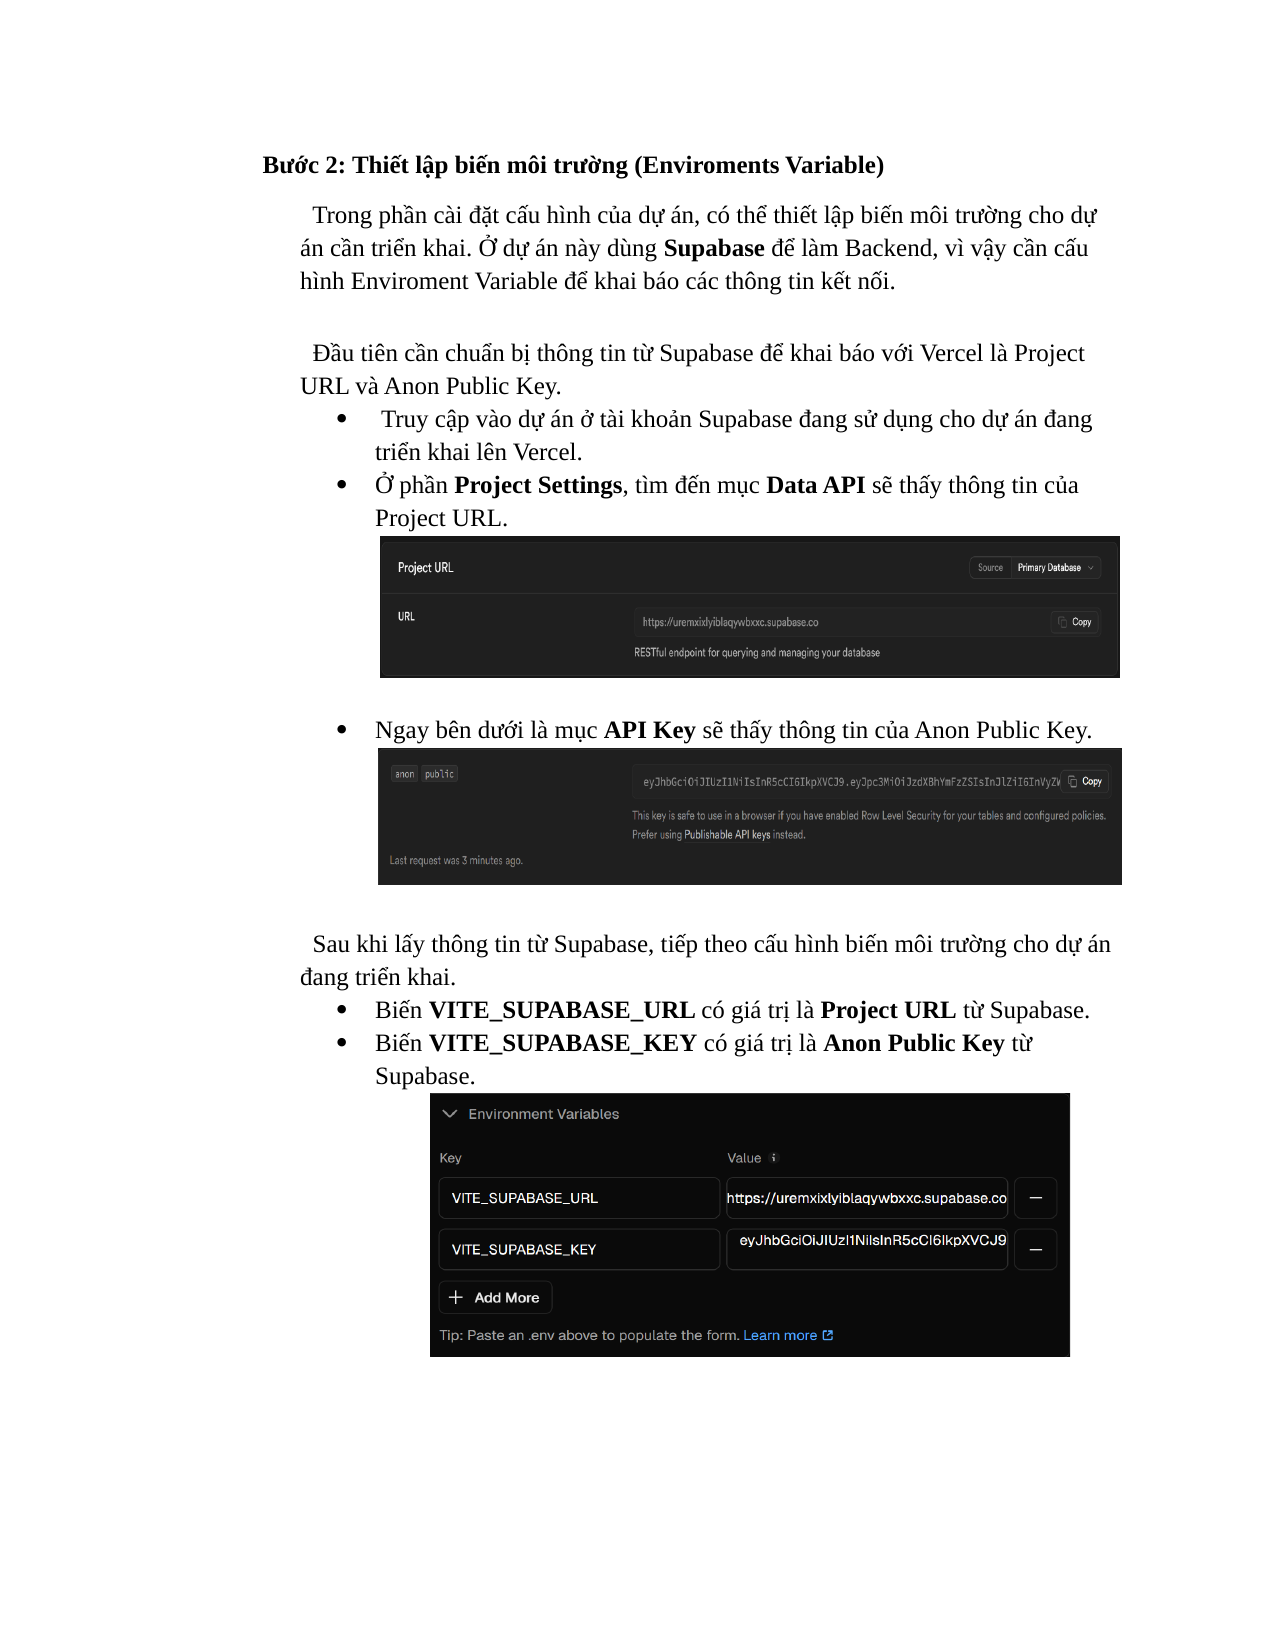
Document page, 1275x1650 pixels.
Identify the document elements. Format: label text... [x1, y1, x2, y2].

list Sau khi lấy thông tin từ Supabase, tiếp theo cấu hình biến môi trường cho dự án đang triển khai. [300, 929, 1125, 991]
picture [378, 748, 1122, 885]
list Biến VITE_SUPABASE_KEY có giá trị là Anon Public Key từ Supabase. [337, 1028, 1125, 1089]
list Đầu tiên cần chuẩn bị thông tin từ Supabase để khai báo với Vercel là Project URL và Anon Public Key. [300, 338, 1125, 400]
list Truy cập vào dự án ở tài khoản Supabase đang sử dụng cho dự án đang triển khai lên Vercel. [337, 404, 1125, 466]
list Ngay bên dưới là mục API Key sẽ thấy thông tin của Anon Public Key. [337, 716, 1125, 744]
picture [380, 536, 1120, 678]
picture [430, 1093, 1071, 1357]
list Ở phần Project Settings, tìm đến mục Data API sẽ thấy thông tin của Project URL. [337, 470, 1125, 532]
list Biến VITE_SUPABASE_URL có giá trị là Project URL từ Supabase. [337, 995, 1125, 1023]
text Bước 2: Thiết lập biến môi trường (Enviroments Variable) [262, 150, 1125, 179]
list Trong phần cài đặt cấu hình của dự án, có thể thiết lập biến môi trường cho dự án cần triển khai. Ở dự án này dùng Supabase để làm Backend, vì vậy cần cấu hình Enviroment Variable để khai báo các thông tin kết nối. [300, 200, 1125, 294]
